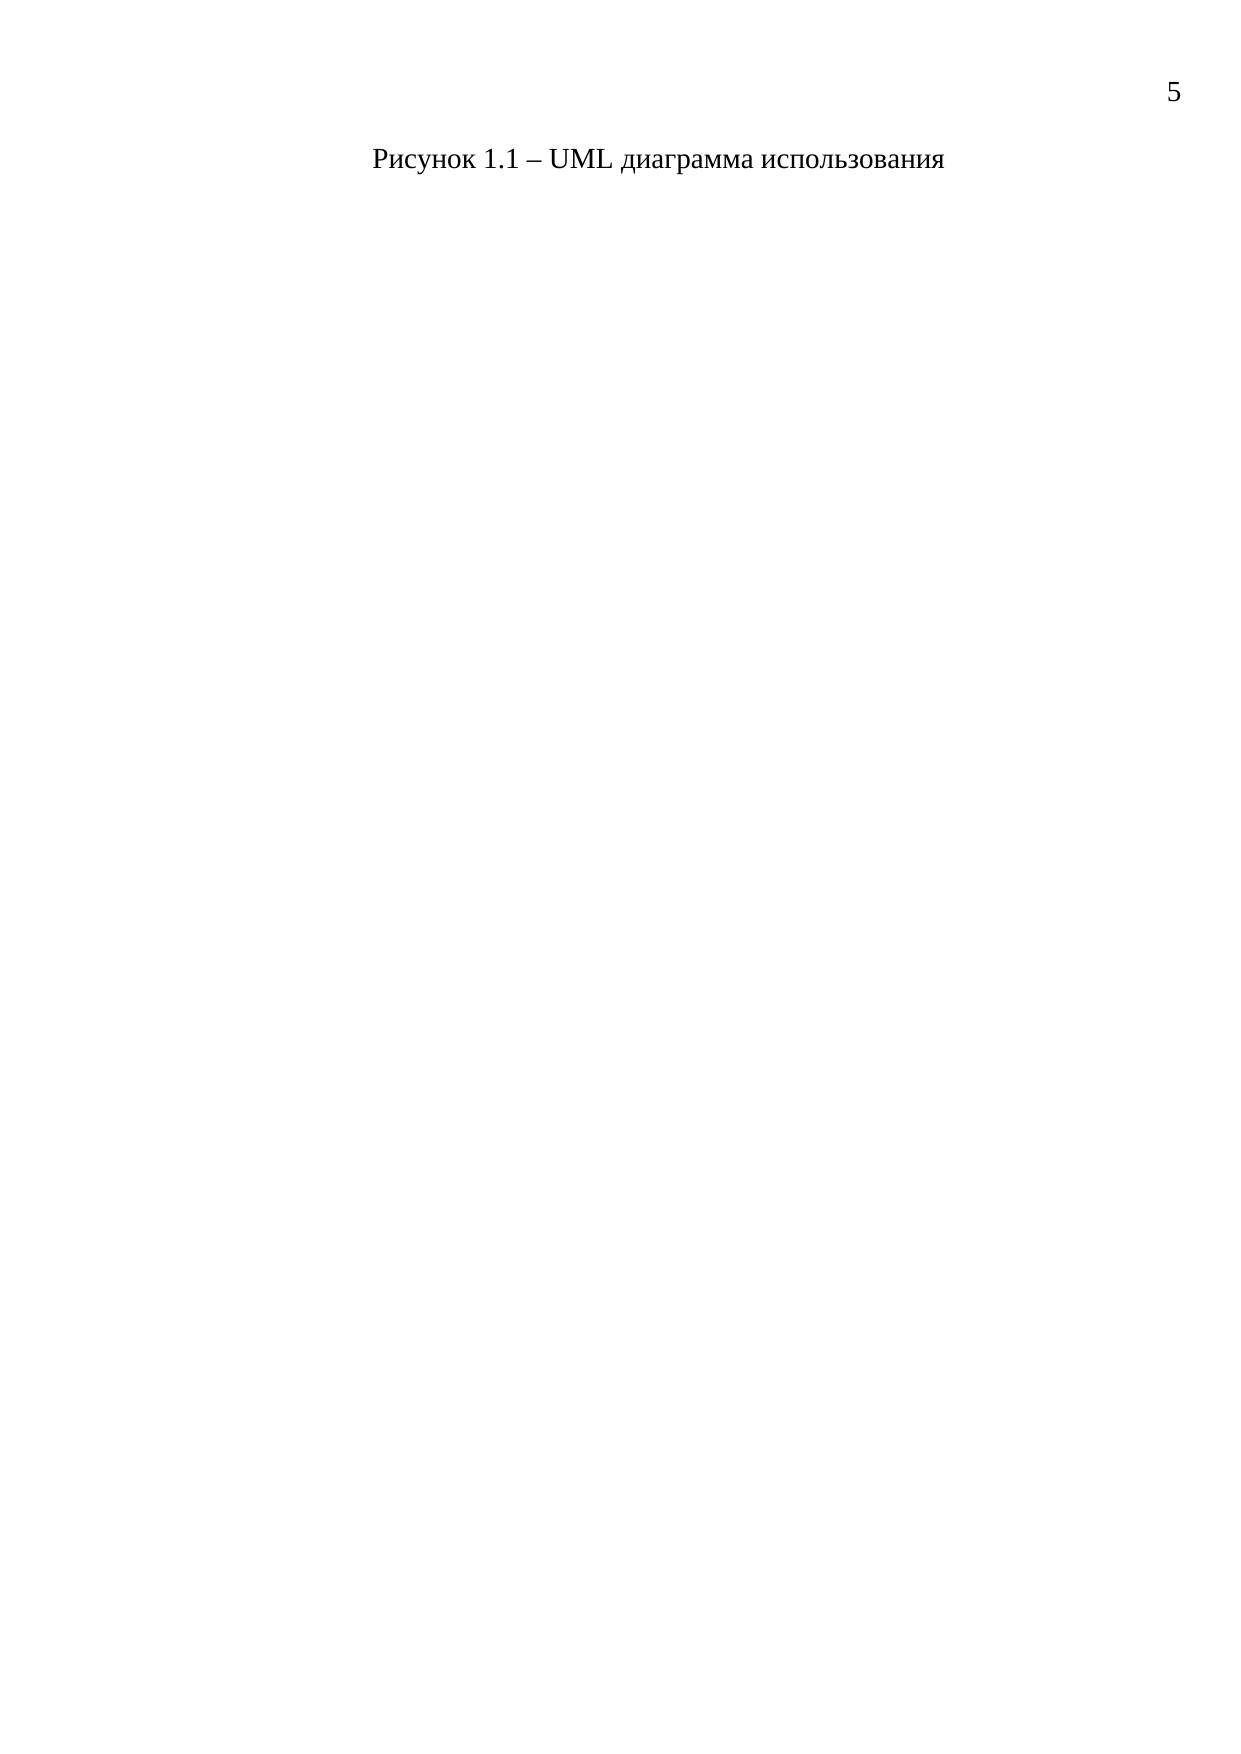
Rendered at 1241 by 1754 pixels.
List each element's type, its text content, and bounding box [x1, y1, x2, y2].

list Рисунок 1.1 – UML диаграмма использования [136, 141, 1181, 174]
